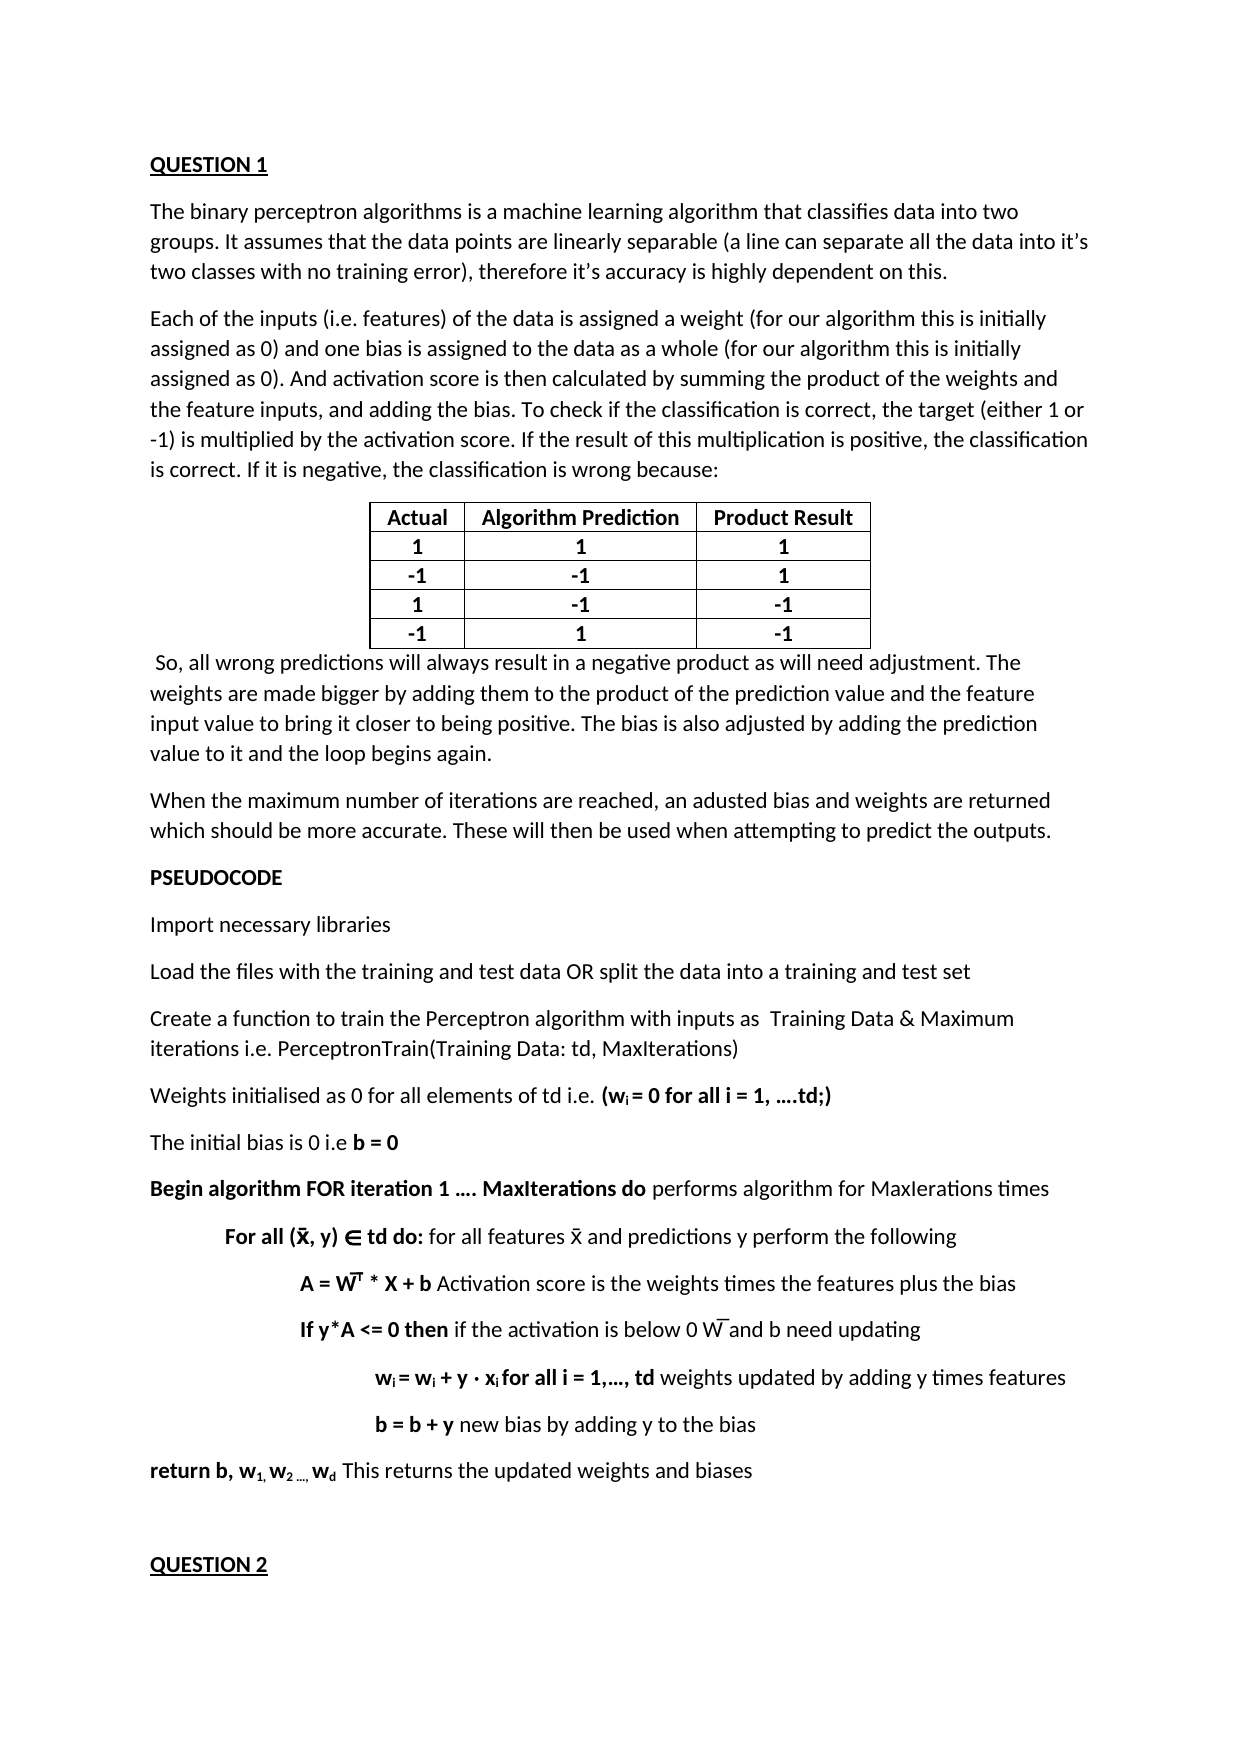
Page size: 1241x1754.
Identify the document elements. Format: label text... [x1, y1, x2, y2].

table_cell -1 [465, 590, 696, 618]
text A = W̅T * X + b Activation score is the weights times the features plus the bias [150, 1269, 1090, 1297]
table_cell 1 [371, 532, 464, 560]
table_header Product Result [697, 503, 870, 531]
table_cell 1 [697, 532, 870, 560]
text The binary perceptron algorithms is a machine learning algorithm that classifies data into two groups. It assumes that the data points are linearly separable (a line can separate all the data into it’s two classes with no training error), therefore it’s accuracy is highly dependent on this. [150, 197, 1090, 285]
text Weights initialised as 0 for all elements of td i.e. (wi = 0 for all i = 1, ….td;) [150, 1081, 1090, 1109]
text Create a function to train the Perceptron algorithm with inputs as Training Data & Maximum iterations i.e. PerceptronTrain(Training Data: td, MaxIterations) [150, 1004, 1090, 1062]
text The initial bias is 0 i.e b = 0 [150, 1128, 1090, 1156]
text Begin algorithm FOR iteration 1 …. MaxIterations do performs algorithm for MaxIerations times [150, 1174, 1090, 1202]
table_cell 1 [465, 532, 696, 560]
text For all (x̄, y) ∈ td do: for all features x̄ and predictions y perform the following [150, 1221, 1090, 1250]
text So, all wrong predictions will always result in a negative product as will need adjustment. The weights are made bigger by adding them to the product of the prediction value and the feature input value to bring it closer to being positive. The bias is also adjusted by adding the prediction value to it and the loop begins again. [150, 648, 1090, 767]
text Import necessary libraries [150, 910, 1090, 938]
text When the maximum number of iterations are reached, an adusted bias and weights are returned which should be more accurate. These will then be used when attempting to predict the outputs. [150, 786, 1090, 844]
table_cell -1 [697, 619, 870, 647]
table_cell 1 [371, 590, 464, 618]
text wi = wi + y ⋅ xi for all i = 1,…, td weights updated by adding y times features [150, 1362, 1090, 1391]
table_cell 1 [697, 561, 870, 589]
text If y*A <= 0 then if the activation is below 0 W̅ and b need updating [150, 1316, 1090, 1343]
text QUESTION 1 [150, 150, 1090, 178]
text Load the files with the training and test data OR split the data into a training and test set [150, 957, 1090, 985]
text QUESTION 2 [150, 1550, 1090, 1578]
table_cell -1 [371, 561, 464, 589]
table_header Actual [371, 503, 464, 531]
table_cell -1 [371, 619, 464, 647]
table_cell 1 [465, 619, 696, 647]
text Each of the inputs (i.e. features) of the data is assigned a weight (for our algorithm this is initially assigned as 0) and one bias is assigned to the data as a whole (for our algorithm this is initially assigned as 0). And activation score is then calculated by summing the product of the weights and the feature inputs, and adding the bias. To check if the classification is correct, the target (either 1 or -1) is multiplied by the activation score. If the result of this multiplication is positive, the classification is correct. If it is negative, the classification is wrong because: [150, 304, 1090, 483]
table_cell -1 [465, 561, 696, 589]
table_header Algorithm Prediction [465, 503, 696, 531]
text b = b + y new bias by adding y to the bias [300, 1410, 1090, 1438]
text PSEUDOCODE [150, 863, 1090, 891]
text return b, w1, w2 …, wd This returns the updated weights and biases [150, 1457, 1090, 1484]
table_cell -1 [697, 590, 870, 618]
